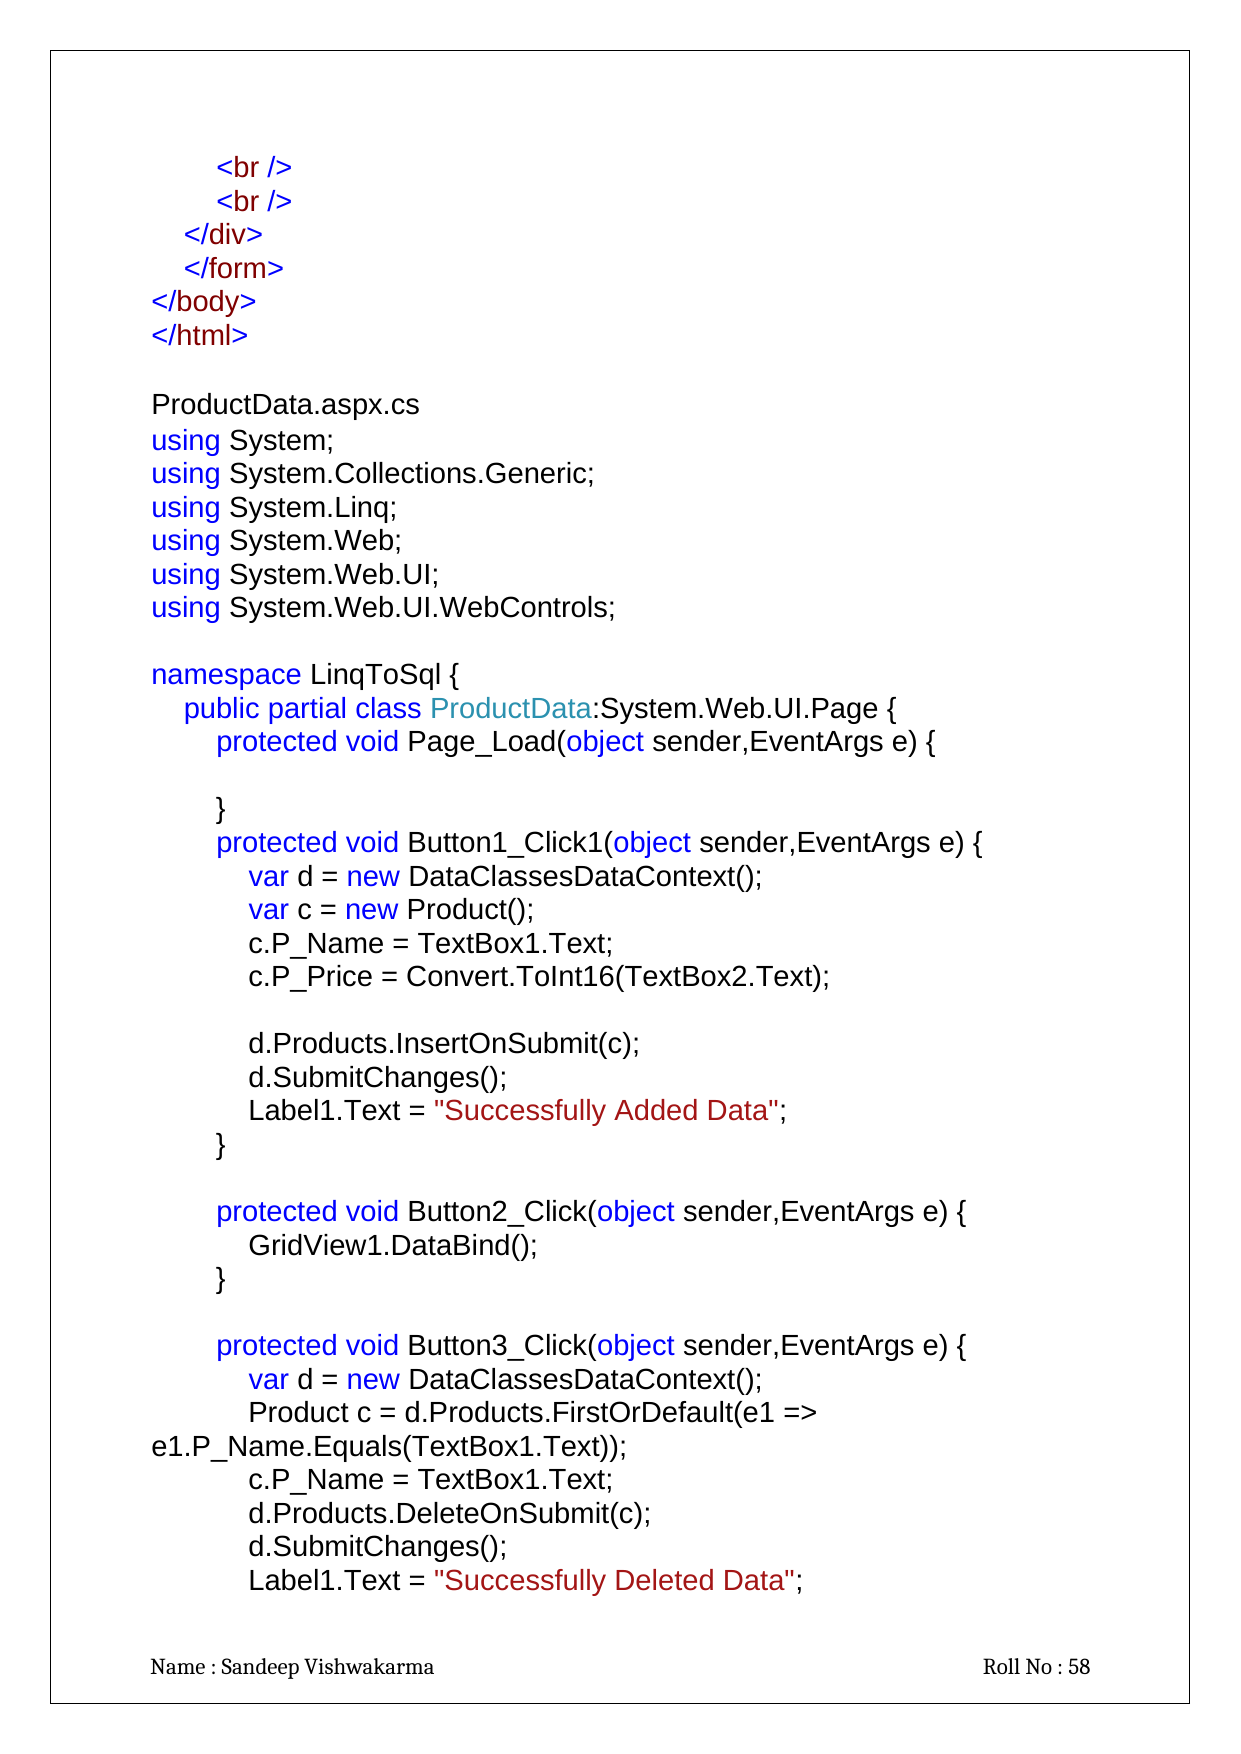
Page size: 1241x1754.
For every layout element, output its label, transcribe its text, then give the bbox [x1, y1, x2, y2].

text ProductData.aspx.cs [151, 387, 1090, 420]
text c.P_Price = Convert.ToInt16(TextBox2.Text); [151, 959, 1090, 993]
text Label1.Text = "Successfully Added Data"; [151, 1093, 1090, 1127]
text var c = new Product(); [151, 892, 1090, 926]
text var d = new DataClassesDataContext(); [151, 858, 1090, 892]
text using System; [151, 422, 1090, 456]
text </div> [151, 217, 1090, 251]
text </html> [151, 318, 1090, 351]
text c.P_Name = TextBox1.Text; [151, 926, 1090, 959]
text d.SubmitChanges(); [151, 1529, 1090, 1563]
text d.Products.DeleteOnSubmit(c); [151, 1496, 1090, 1529]
text protected void Button1_Click1(object sender,EventArgs e) { [151, 825, 1090, 858]
text protected void Button2_Click(object sender,EventArgs e) { [151, 1194, 1090, 1227]
text using System.Web.UI.WebControls; [151, 590, 1090, 624]
text } [151, 1127, 1090, 1160]
text <br /> [151, 183, 1090, 217]
text protected void Page_Load(object sender,EventArgs e) { [151, 724, 1090, 758]
text d.SubmitChanges(); [151, 1060, 1090, 1093]
text } [151, 791, 1090, 825]
text Label1.Text = "Successfully Deleted Data"; [151, 1563, 1090, 1596]
text using System.Linq; [151, 489, 1090, 523]
text </form> [151, 251, 1090, 284]
text } [151, 1261, 1090, 1294]
text protected void Button3_Click(object sender,EventArgs e) { [151, 1328, 1090, 1362]
text c.P_Name = TextBox1.Text; [151, 1462, 1090, 1496]
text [151, 1395, 1090, 1462]
text public partial class ProductData:System.Web.UI.Page { [151, 691, 1090, 724]
text </body> [151, 284, 1090, 318]
text GridView1.DataBind(); [151, 1227, 1090, 1261]
text namespace LinqToSql { [151, 657, 1090, 691]
text using System.Web; [151, 523, 1090, 557]
text var d = new DataClassesDataContext(); [151, 1362, 1090, 1395]
text using System.Collections.Generic; [151, 456, 1090, 489]
text d.Products.InsertOnSubmit(c); [151, 1026, 1090, 1060]
text using System.Web.UI; [151, 557, 1090, 590]
text <br /> [151, 150, 1090, 183]
